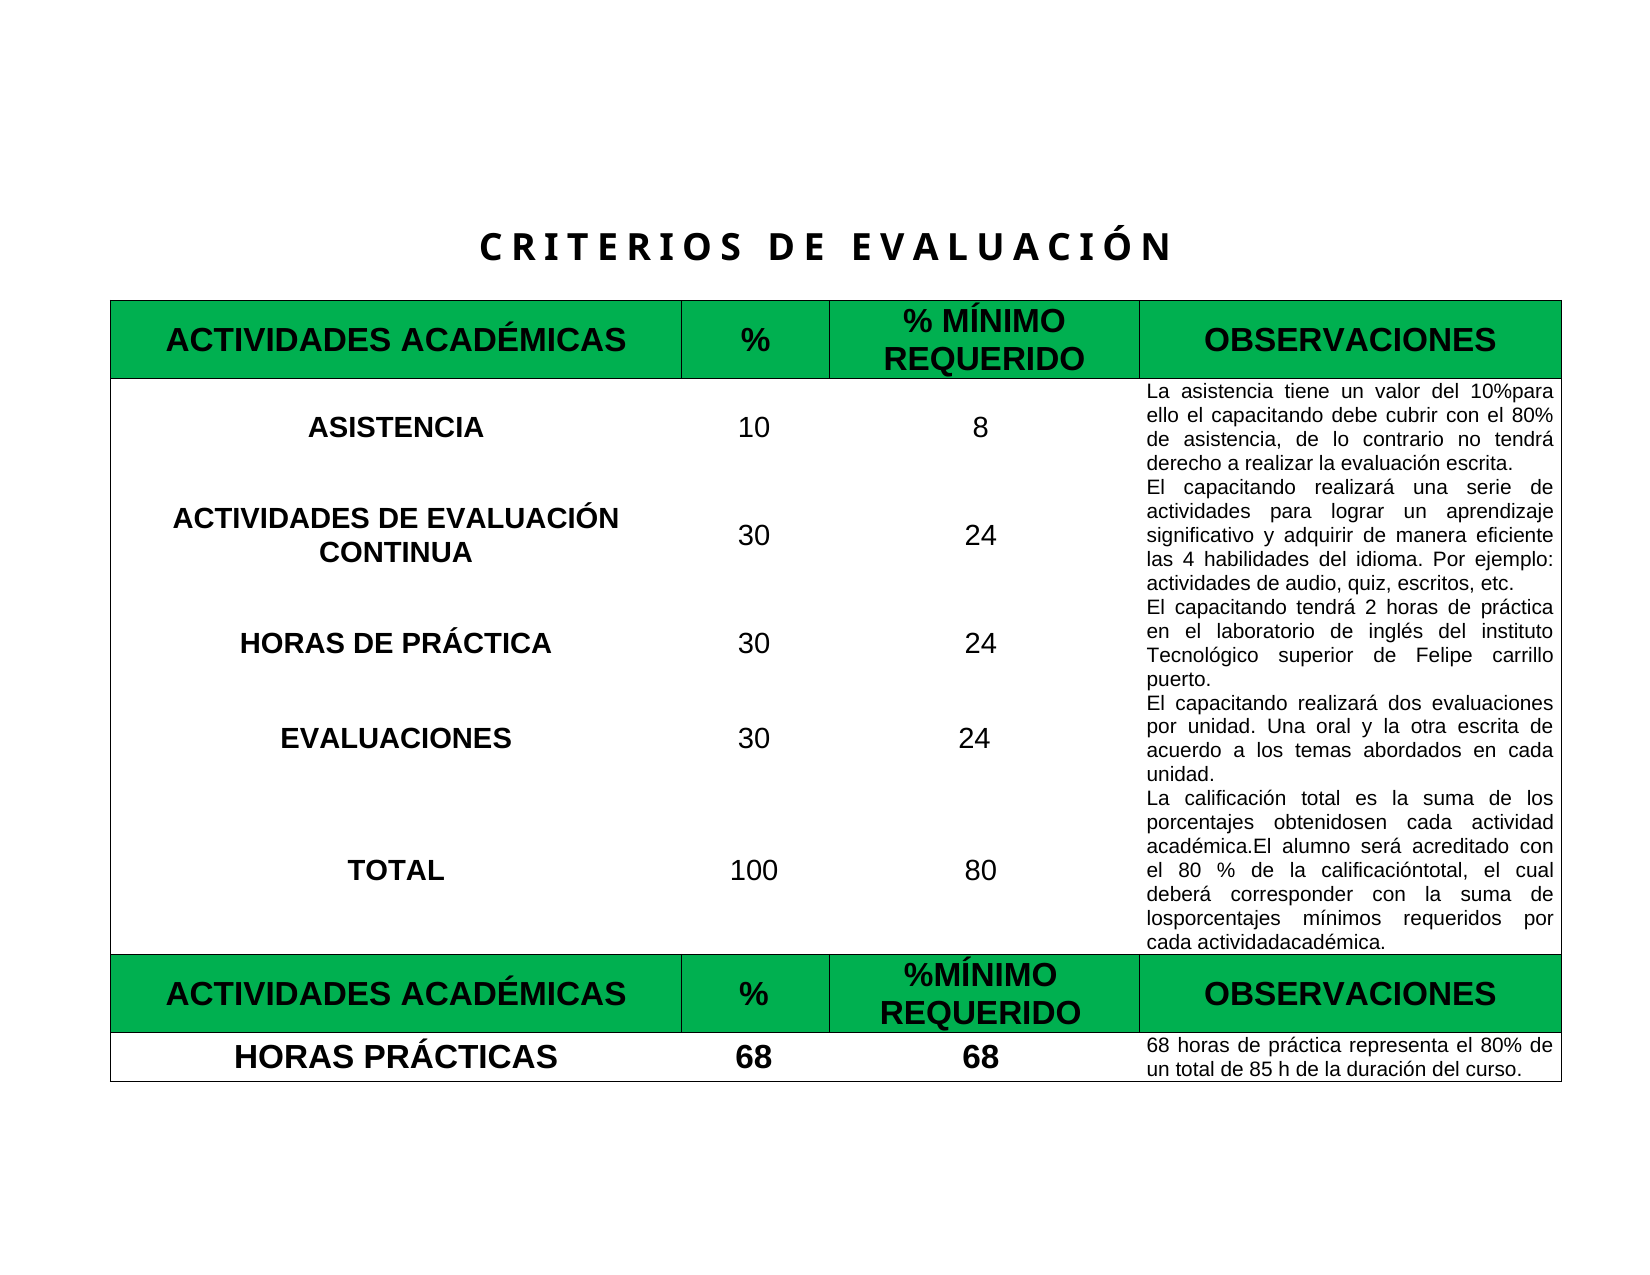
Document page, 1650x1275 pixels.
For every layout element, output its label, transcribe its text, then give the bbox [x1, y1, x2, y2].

table_cell La asistencia tiene un valor del 10%para ello el capacitando debe cubrir con el 80% de asistencia, de lo contrario no tendrá derecho a realizar la evaluación escrita. [1139, 379, 1561, 475]
table_cell 30 [682, 690, 829, 786]
table_cell 24 [829, 475, 1139, 594]
table_header ACTIVIDADES ACADÉMICAS [111, 301, 681, 378]
table_cell HORAS PRÁCTICAS [111, 1033, 682, 1081]
table_cell 68 [682, 1033, 829, 1081]
text CRITERIOS DE EVALUACIÓN [118, 220, 1532, 271]
table_cell % [682, 955, 829, 1032]
table_cell 24 [829, 595, 1139, 690]
table_cell 30 [682, 475, 829, 594]
table_cell 68 horas de práctica representa el 80% de un total de 85 h de la duración del curso. [1139, 1033, 1561, 1081]
table_cell HORAS DE PRÁCTICA [111, 595, 682, 690]
table_cell OBSERVACIONES [1140, 955, 1561, 1032]
table_cell 10 [682, 379, 829, 475]
table_cell El capacitando realizará dos evaluaciones por unidad. Una oral y la otra escrita de acuerdo a los temas abordados en cada unidad. [1139, 690, 1561, 786]
table_cell 80 [829, 786, 1139, 954]
table_cell La calificación total es la suma de los porcentajes obtenidosen cada actividad académica.El alumno será acreditado con el 80 % de la calificacióntotal, el cual deberá corresponder con la suma de losporcentajes mínimos requeridos por cada actividadacadémica. [1139, 786, 1561, 954]
table_cell 100 [682, 786, 829, 954]
table_cell 30 [682, 595, 829, 690]
table_cell ASISTENCIA [111, 379, 682, 475]
table_cell 24 [829, 690, 1139, 786]
table_cell El capacitando tendrá 2 horas de práctica en el laboratorio de inglés del instituto Tecnológico superior de Felipe carrillo puerto. [1139, 595, 1561, 690]
table_cell EVALUACIONES [111, 690, 682, 786]
table_header % [682, 301, 829, 378]
table_cell ACTIVIDADES ACADÉMICAS [111, 955, 681, 1032]
table_cell TOTAL [111, 786, 682, 954]
table_cell %MÍNIMO REQUERIDO [830, 955, 1139, 1032]
table_header % MÍNIMO REQUERIDO [830, 301, 1139, 378]
table_cell 8 [829, 379, 1139, 475]
table_cell ACTIVIDADES DE EVALUACIÓN CONTINUA [111, 475, 682, 594]
table_cell El capacitando realizará una serie de actividades para lograr un aprendizaje significativo y adquirir de manera eficiente las 4 habilidades del idioma. Por ejemplo: actividades de audio, quiz, escritos, etc. [1139, 475, 1561, 594]
table_header OBSERVACIONES [1140, 301, 1561, 378]
table_cell 68 [829, 1033, 1139, 1081]
